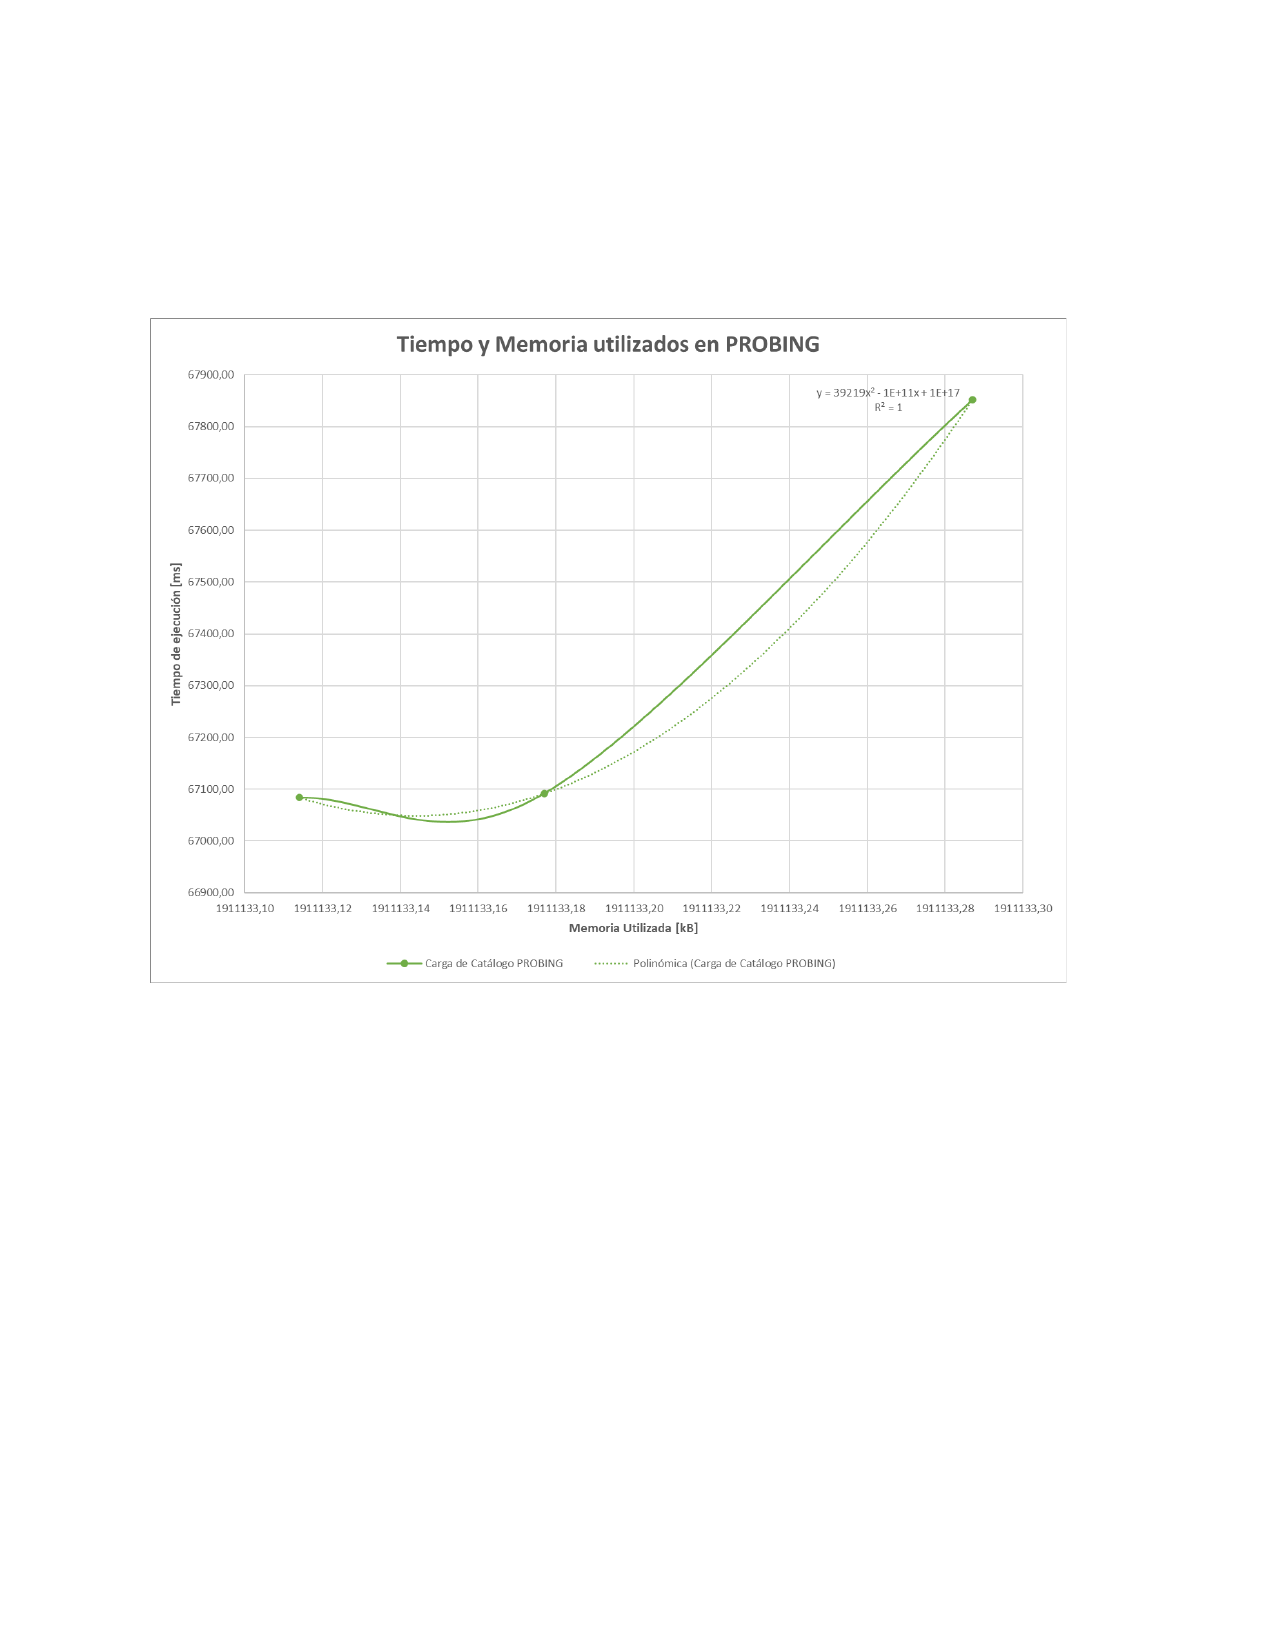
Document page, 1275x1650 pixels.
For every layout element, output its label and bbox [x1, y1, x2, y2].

picture [150, 318, 1067, 983]
